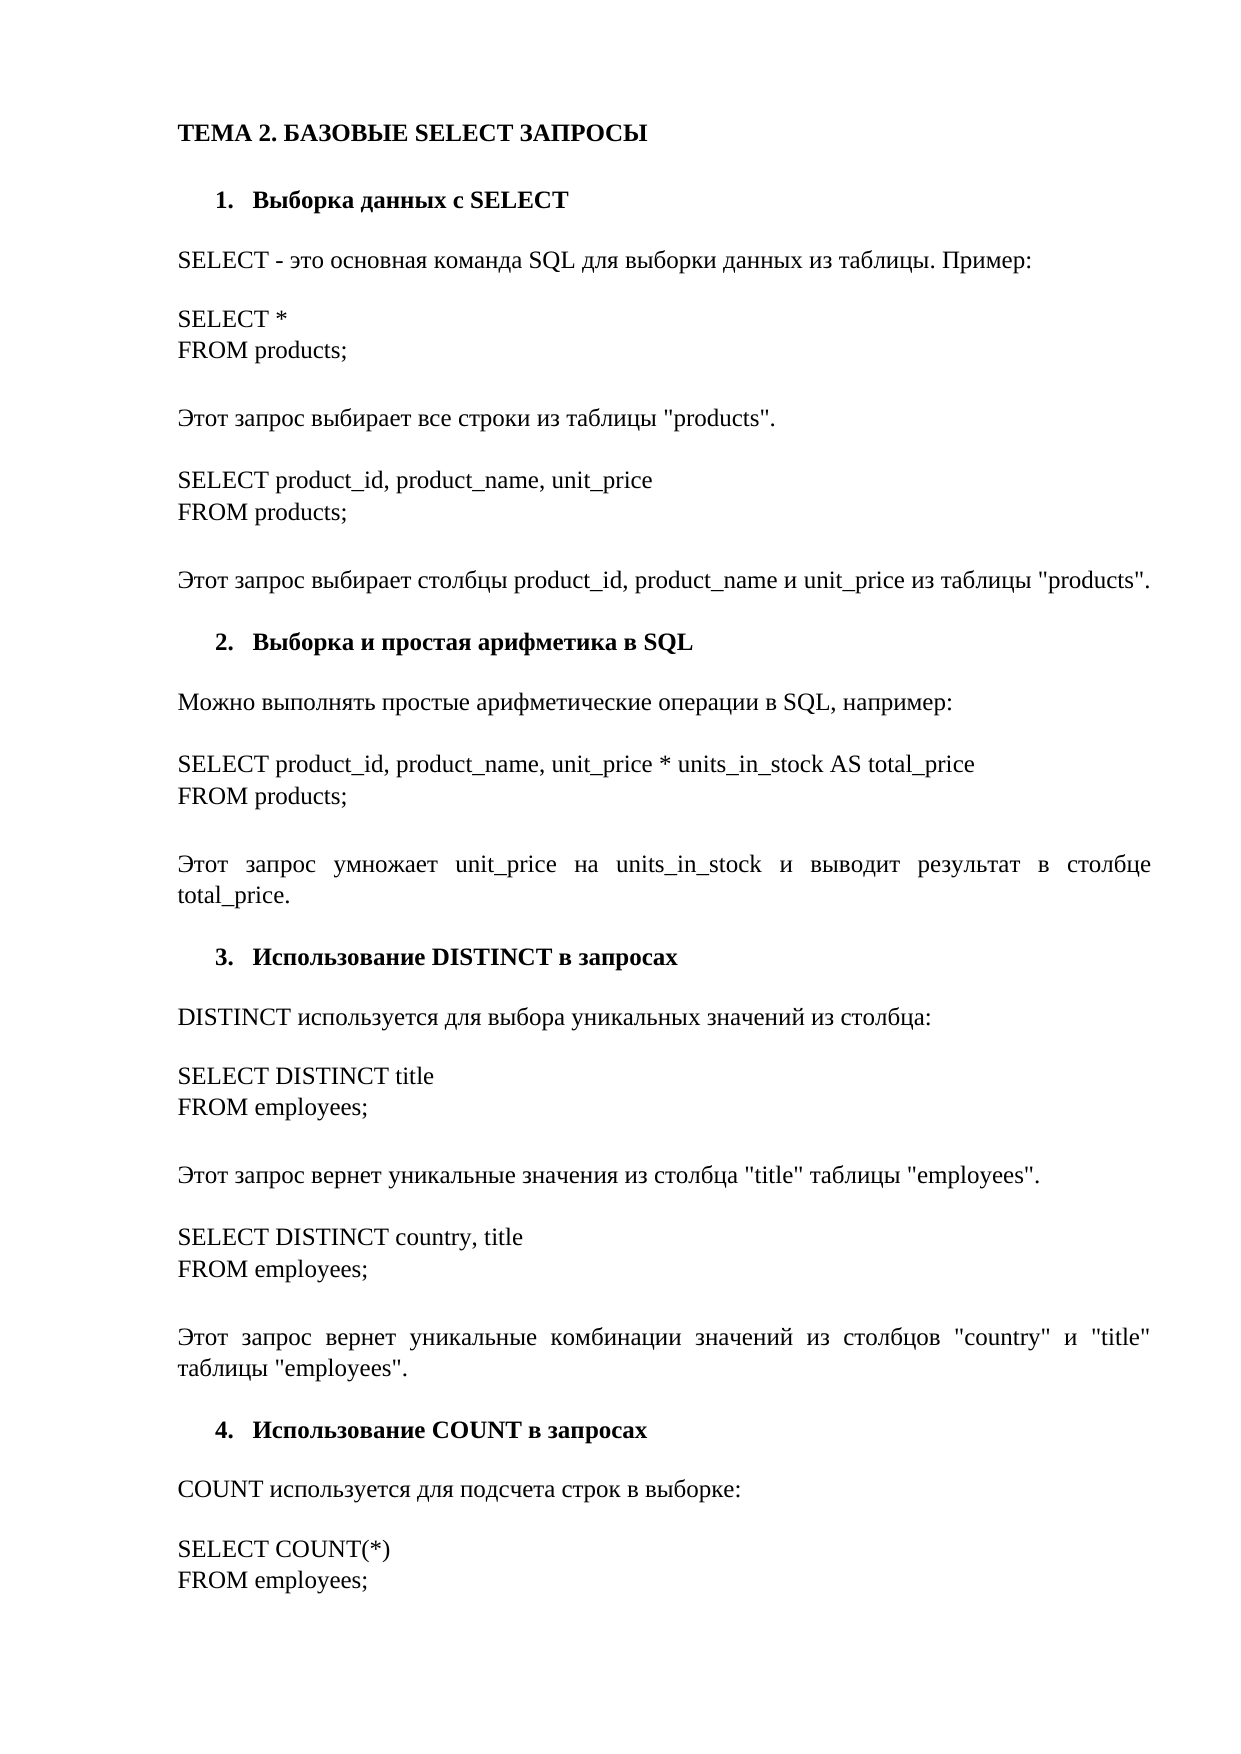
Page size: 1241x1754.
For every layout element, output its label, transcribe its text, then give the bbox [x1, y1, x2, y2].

list Использование DISTINCT в запросах [215, 942, 1152, 971]
text Этот запрос выбирает все строки из таблицы "products". [177, 403, 1152, 432]
text Можно выполнять простые арифметические операции в SQL, например: [177, 687, 1152, 716]
text Этот запрос умножает unit_price на units_in_stock и выводит результат в столбце total_price. [177, 849, 1152, 908]
text FROM employees; [177, 1565, 1152, 1594]
text Этот запрос выбирает столбцы product_id, product_name и unit_price из таблицы "products". [177, 565, 1152, 593]
text SELECT product_id, product_name, unit_price [177, 466, 1152, 494]
text SELECT - это основная команда SQL для выборки данных из таблицы. Пример: [177, 245, 1152, 273]
text FROM products; [177, 781, 1152, 810]
list Выборка данных с SELECT [215, 185, 1152, 214]
text SELECT COUNT(*) [177, 1534, 1152, 1563]
text SELECT DISTINCT country, title [177, 1222, 1152, 1251]
text FROM employees; [177, 1254, 1152, 1283]
text ТЕМА 2. БАЗОВЫЕ SELECT ЗАПРОСЫ [177, 118, 1152, 147]
text FROM employees; [177, 1092, 1152, 1121]
text Этот запрос вернет уникальные комбинации значений из столбцов "country" и "title" таблицы "employees". [177, 1322, 1152, 1381]
list Использование COUNT в запросах [215, 1415, 1152, 1443]
text COUNT используется для подсчета строк в выборке: [177, 1474, 1152, 1503]
text FROM products; [177, 336, 1152, 364]
text Этот запрос вернет уникальные значения из столбца "title" таблицы "employees". [177, 1160, 1152, 1189]
text SELECT product_id, product_name, unit_price * units_in_stock AS total_price [177, 749, 1152, 778]
text DISTINCT используется для выбора уникальных значений из столбца: [177, 1002, 1152, 1030]
text SELECT DISTINCT title [177, 1061, 1152, 1090]
text FROM products; [177, 497, 1152, 526]
list Выборка и простая арифметика в SQL [215, 627, 1152, 656]
text SELECT * [177, 304, 1152, 333]
